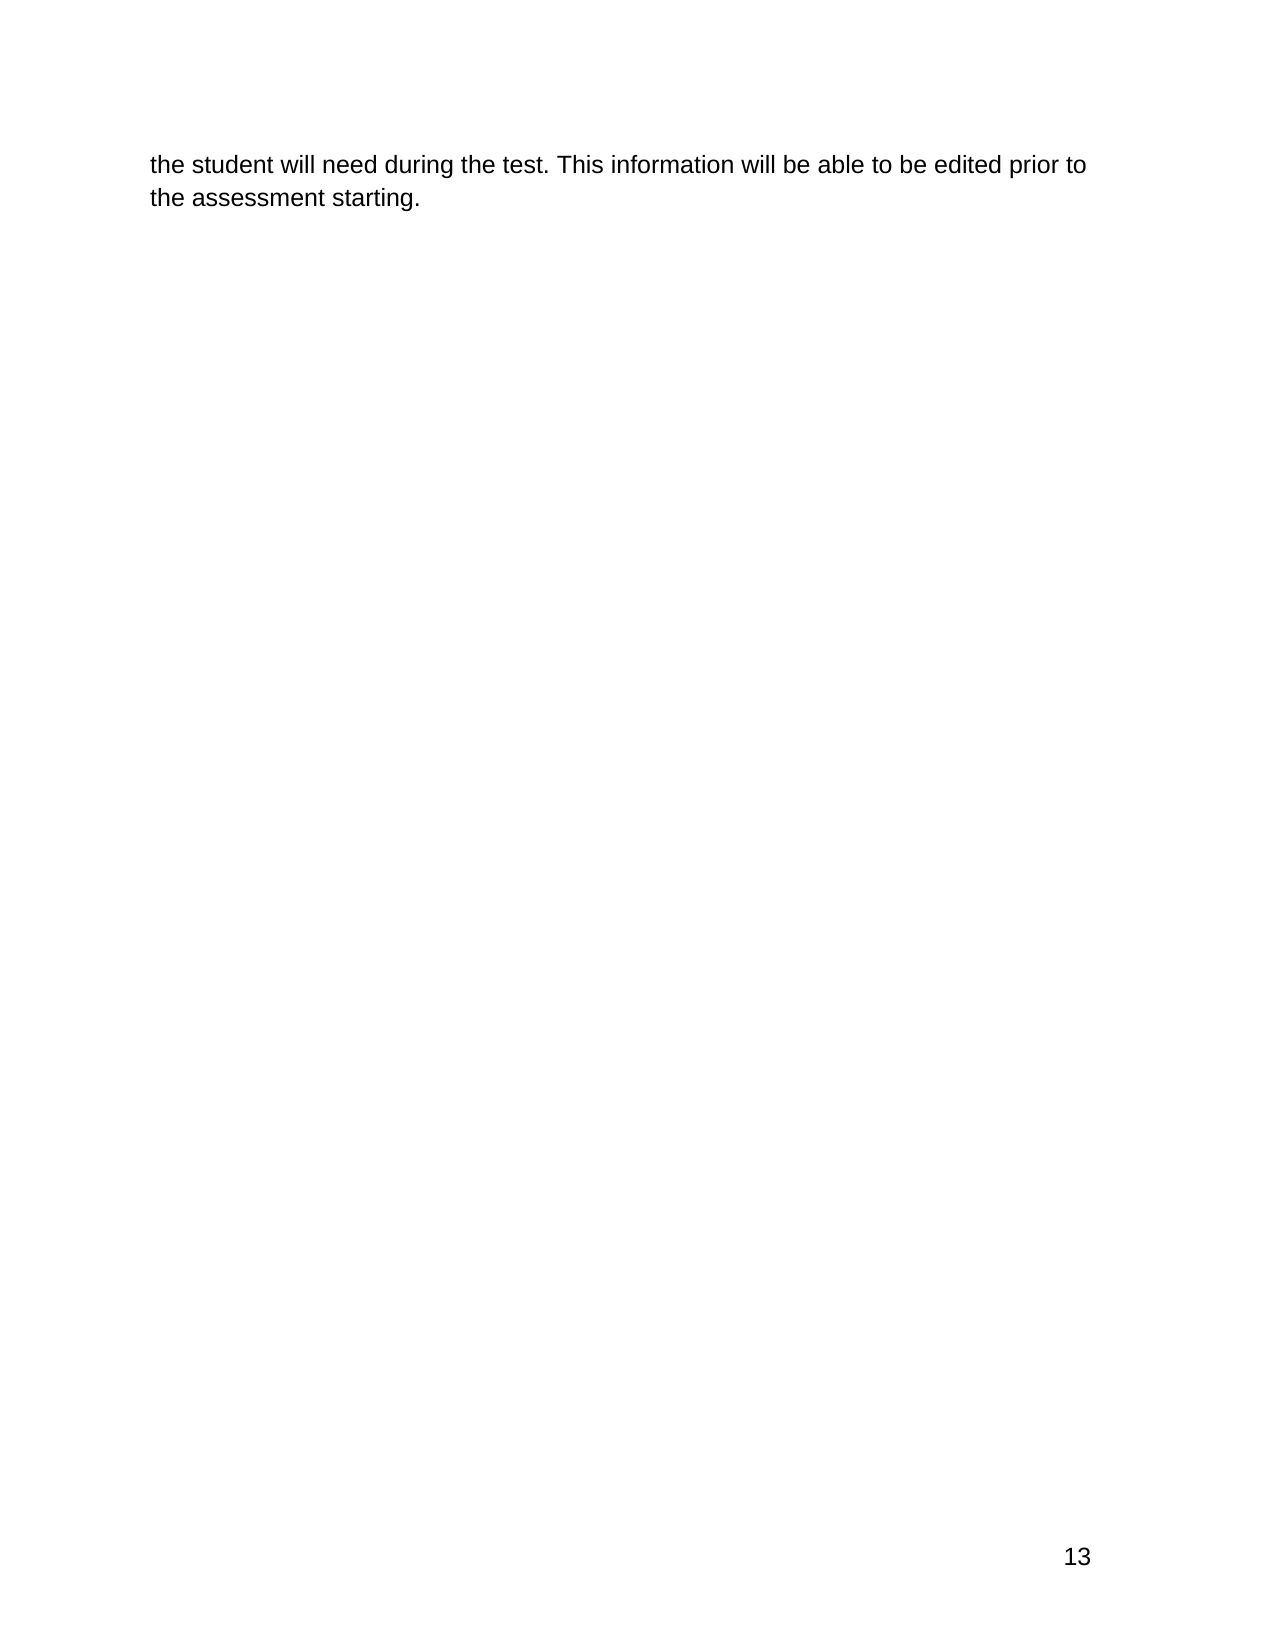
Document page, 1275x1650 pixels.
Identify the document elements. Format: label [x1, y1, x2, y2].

text [150, 150, 1091, 212]
